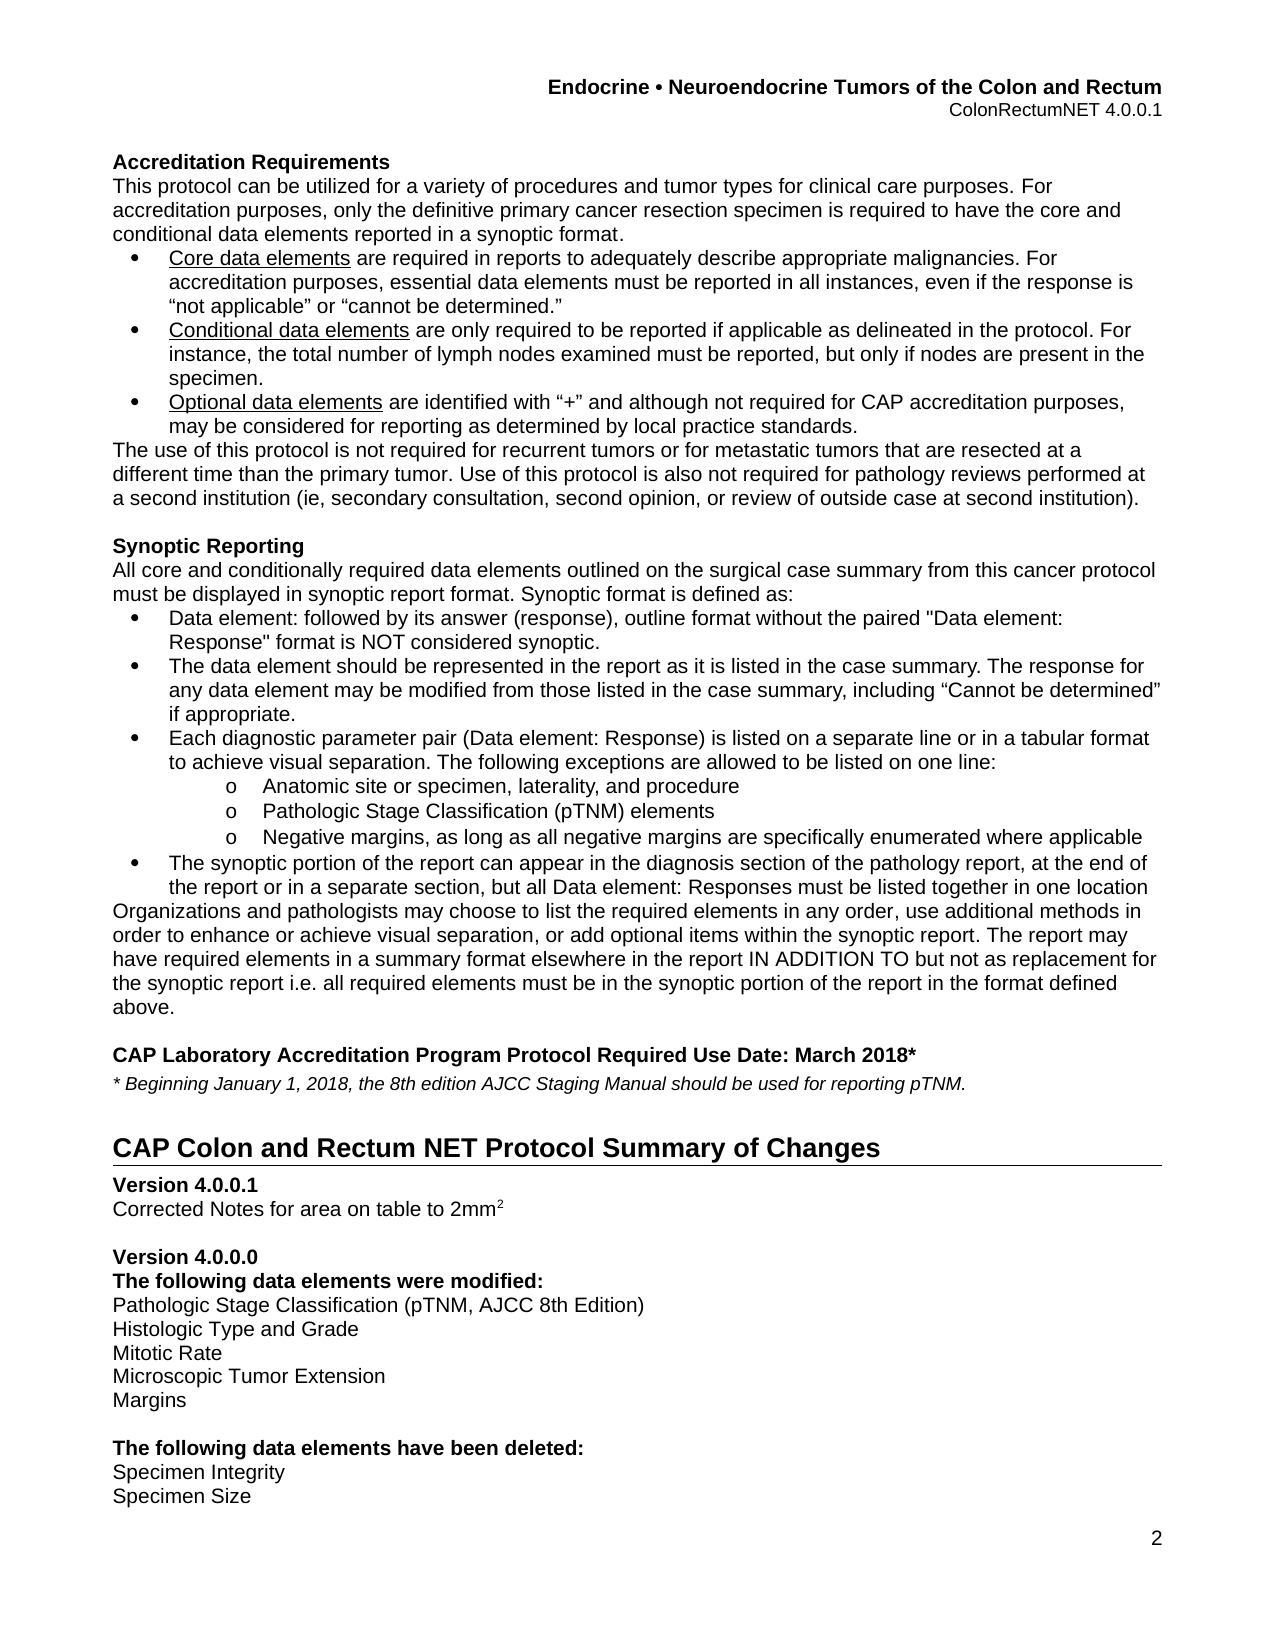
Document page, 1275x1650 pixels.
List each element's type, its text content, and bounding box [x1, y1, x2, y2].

text The use of this protocol is not required for recurrent tumors or for metastatic tumors that are resected at a different time than the primary tumor. Use of this protocol is also not required for pathology reviews performed at a second institution (ie, secondary consultation, second opinion, or review of outside case at second institution). [112, 438, 1162, 510]
text Specimen Size [112, 1484, 1162, 1508]
text All core and conditionally required data elements outlined on the surgical case summary from this cancer protocol must be displayed in synoptic report format. Synoptic format is defined as: [112, 558, 1162, 606]
text Microscopic Tumor Extension [112, 1364, 1162, 1388]
text The following data elements have been deleted: [112, 1436, 1162, 1460]
list The data element should be represented in the report as it is listed in the case summary. The response for any data element may be modified from those listed in the case summary, including “Cannot be determined” if appropriate. [131, 653, 1162, 726]
table_header CAP Laboratory Accreditation Program Protocol Required Use Date: March 2018* [101, 1043, 1116, 1067]
table_cell * Beginning January 1, 2018, the 8th edition AJCC Staging Manual should be used for reporting pTNM. [101, 1067, 1116, 1094]
text Mitotic Rate [112, 1340, 1162, 1364]
list Each diagnostic parameter pair (Data element: Response) is listed on a separate line or in a tabular format to achieve visual separation. The following exceptions are allowed to be listed on one line: [131, 726, 1162, 773]
list Negative margins, as long as all negative margins are specifically enumerated where applicable [225, 825, 1162, 851]
list Conditional data elements are only required to be reported if applicable as delineated in the protocol. For instance, the total number of lymph nodes examined must be reported, but only if nodes are present in the specimen. [131, 318, 1162, 390]
text Version 4.0.0.1 [112, 1173, 1162, 1197]
list Pathologic Stage Classification (pTNM) elements [225, 799, 1162, 825]
text Specimen Integrity [112, 1460, 1162, 1484]
text Synoptic Reporting [112, 534, 1162, 558]
text This protocol can be utilized for a variety of procedures and tumor types for clinical care purposes. For accreditation purposes, only the definitive primary cancer resection specimen is required to have the core and conditional data elements reported in a synoptic format. [112, 174, 1162, 246]
text Pathologic Stage Classification (pTNM, AJCC 8th Edition) [112, 1292, 1162, 1316]
list Core data elements are required in reports to adequately describe appropriate malignancies. For accreditation purposes, essential data elements must be reported in all instances, even if the response is “not applicable” or “cannot be determined.” [131, 246, 1162, 318]
text Accreditation Requirements [112, 150, 1162, 174]
list Anatomic site or specimen, laterality, and procedure [225, 773, 1162, 799]
text Version 4.0.0.0 [112, 1244, 1162, 1268]
list The synoptic portion of the report can appear in the diagnosis section of the pathology report, at the end of the report or in a separate section, but all Data element: Responses must be listed together in one location [131, 851, 1162, 899]
text The following data elements were modified: [112, 1268, 1162, 1292]
list Data element: followed by its answer (response), outline format without the paired "Data element: Response" format is NOT considered synoptic. [131, 606, 1162, 653]
list Optional data elements are identified with “+” and although not required for CAP accreditation purposes, may be considered for reporting as determined by local practice standards. [131, 390, 1162, 438]
text Corrected Notes for area on table to 2mm2 [112, 1197, 1162, 1221]
text CAP Colon and Rectum NET Protocol Summary of Changes [112, 1132, 1162, 1166]
text Margins [112, 1388, 1162, 1412]
text Organizations and pathologists may choose to list the required elements in any order, use additional methods in order to enhance or achieve visual separation, or add optional items within the synoptic report. The report may have required elements in a summary format elsewhere in the report IN ADDITION TO but not as replacement for the synoptic report i.e. all required elements must be in the synoptic portion of the report in the format defined above. [112, 899, 1162, 1019]
text Histologic Type and Grade [112, 1316, 1162, 1340]
